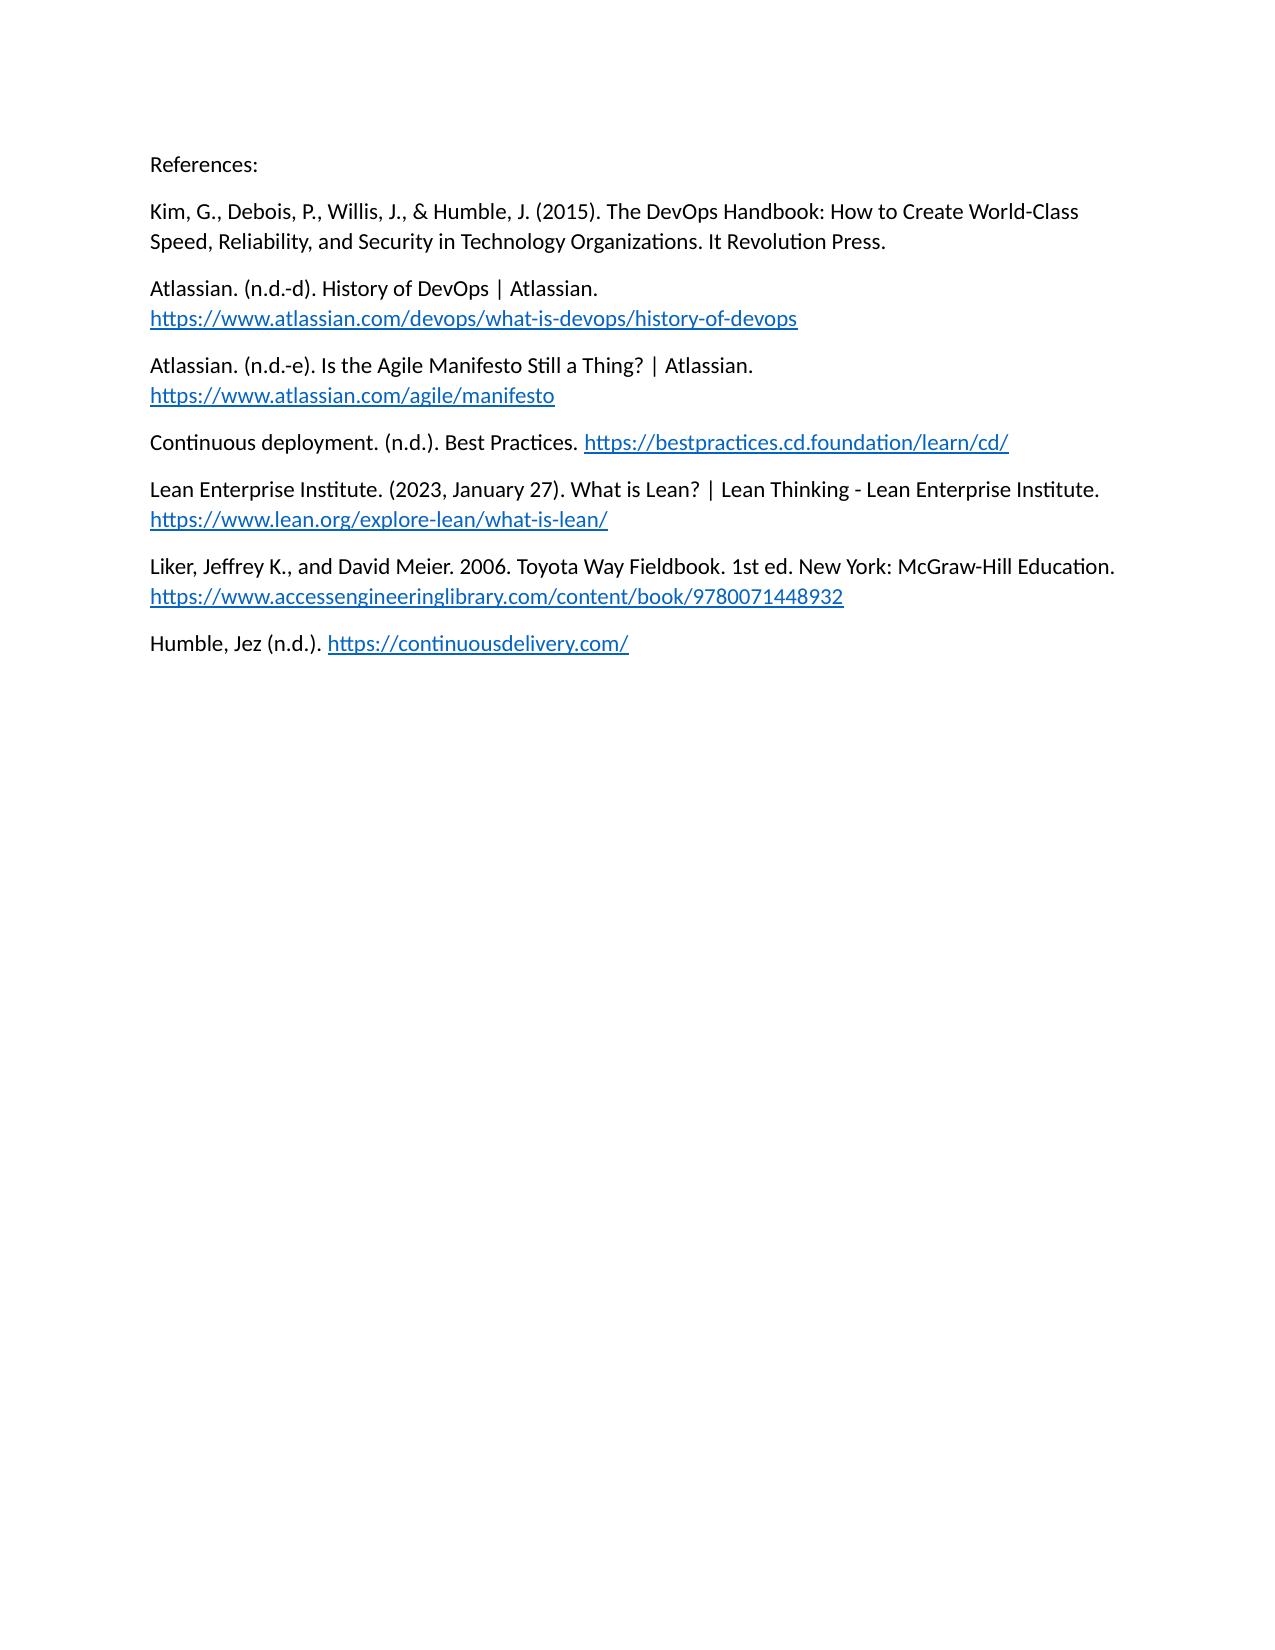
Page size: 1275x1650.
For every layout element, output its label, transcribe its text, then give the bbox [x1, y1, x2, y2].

text Atlassian. (n.d.-e). Is the Agile Manifesto Still a Thing? | Atlassian. https://www.atlassian.com/agile/manifesto [150, 351, 1125, 409]
text Liker, Jeffrey K., and David Meier. 2006. Toyota Way Fieldbook. 1st ed. New York: McGraw-Hill Education. https://www.accessengineeringlibrary.com/content/book/9780071448932 [150, 552, 1125, 610]
text Kim, G., Debois, P., Willis, J., & Humble, J. (2015). The DevOps Handbook: How to Create World-Class Speed, Reliability, and Security in Technology Organizations. It Revolution Press. [150, 197, 1125, 255]
text Lean Enterprise Institute. (2023, January 27). What is Lean? | Lean Thinking - Lean Enterprise Institute. https://www.lean.org/explore-lean/what-is-lean/ [150, 475, 1125, 533]
text Humble, Jez (n.d.). https://continuousdelivery.com/ [150, 629, 1125, 657]
text Atlassian. (n.d.-d). History of DevOps | Atlassian. https://www.atlassian.com/devops/what-is-devops/history-of-devops [150, 274, 1125, 332]
text References: [150, 150, 1125, 178]
text Continuous deployment. (n.d.). Best Practices. https://bestpractices.cd.foundation/learn/cd/ [150, 428, 1125, 456]
